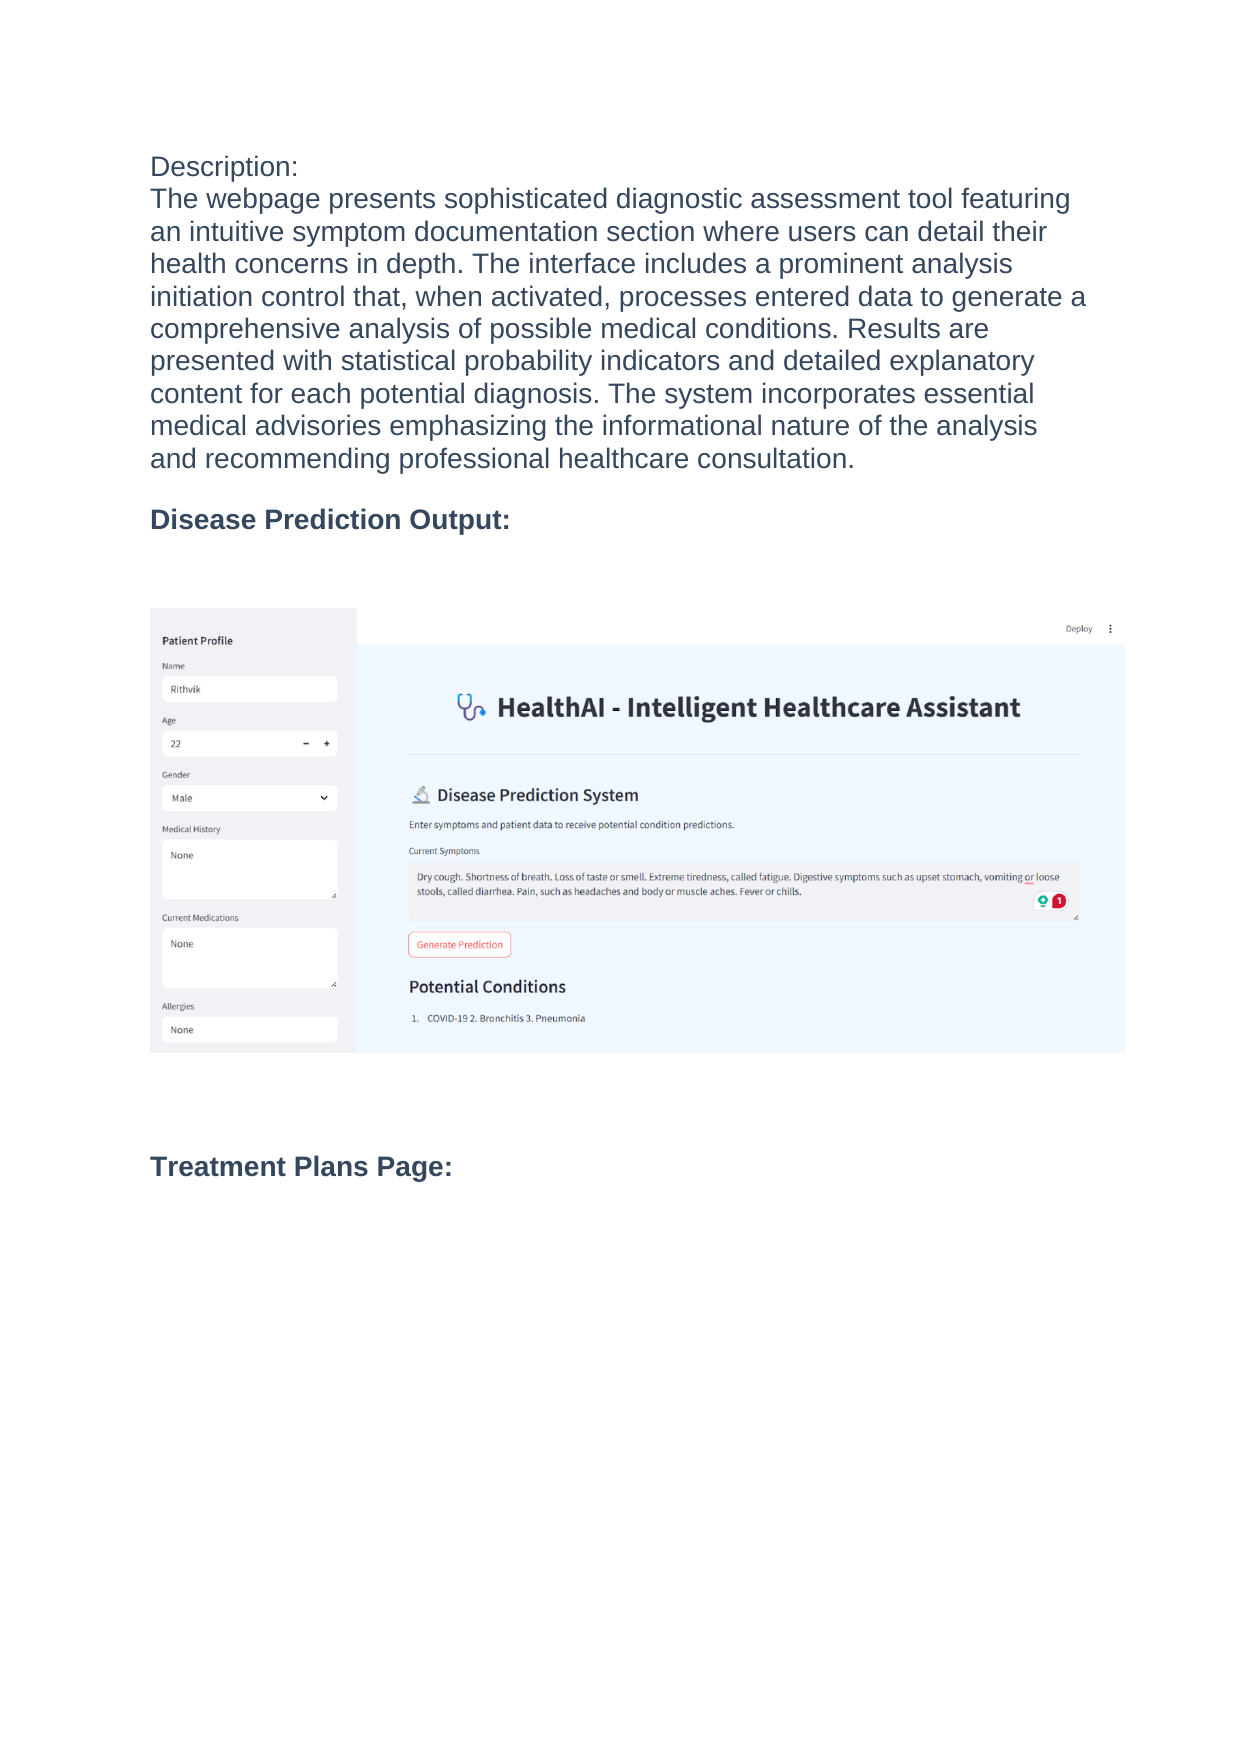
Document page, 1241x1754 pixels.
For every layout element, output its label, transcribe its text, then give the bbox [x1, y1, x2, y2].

subtitle Disease Prediction Output: [150, 503, 1090, 600]
picture [150, 608, 1125, 1053]
subtitle Treatment Plans Page: [150, 1150, 1090, 1215]
text Description: The webpage presents sophisticated diagnostic assessment tool featuring an intuitive symptom documentation section where users can detail their health concerns in depth. The interface includes a prominent analysis initiation control that, when activated, processes entered data to generate a comprehensive analysis of possible medical conditions. Results are presented with statistical probability indicators and detailed explanatory content for each potential diagnosis. The system incorporates essential medical advisories emphasizing the informational nature of the analysis and recommending professional healthcare consultation. [150, 150, 1090, 474]
